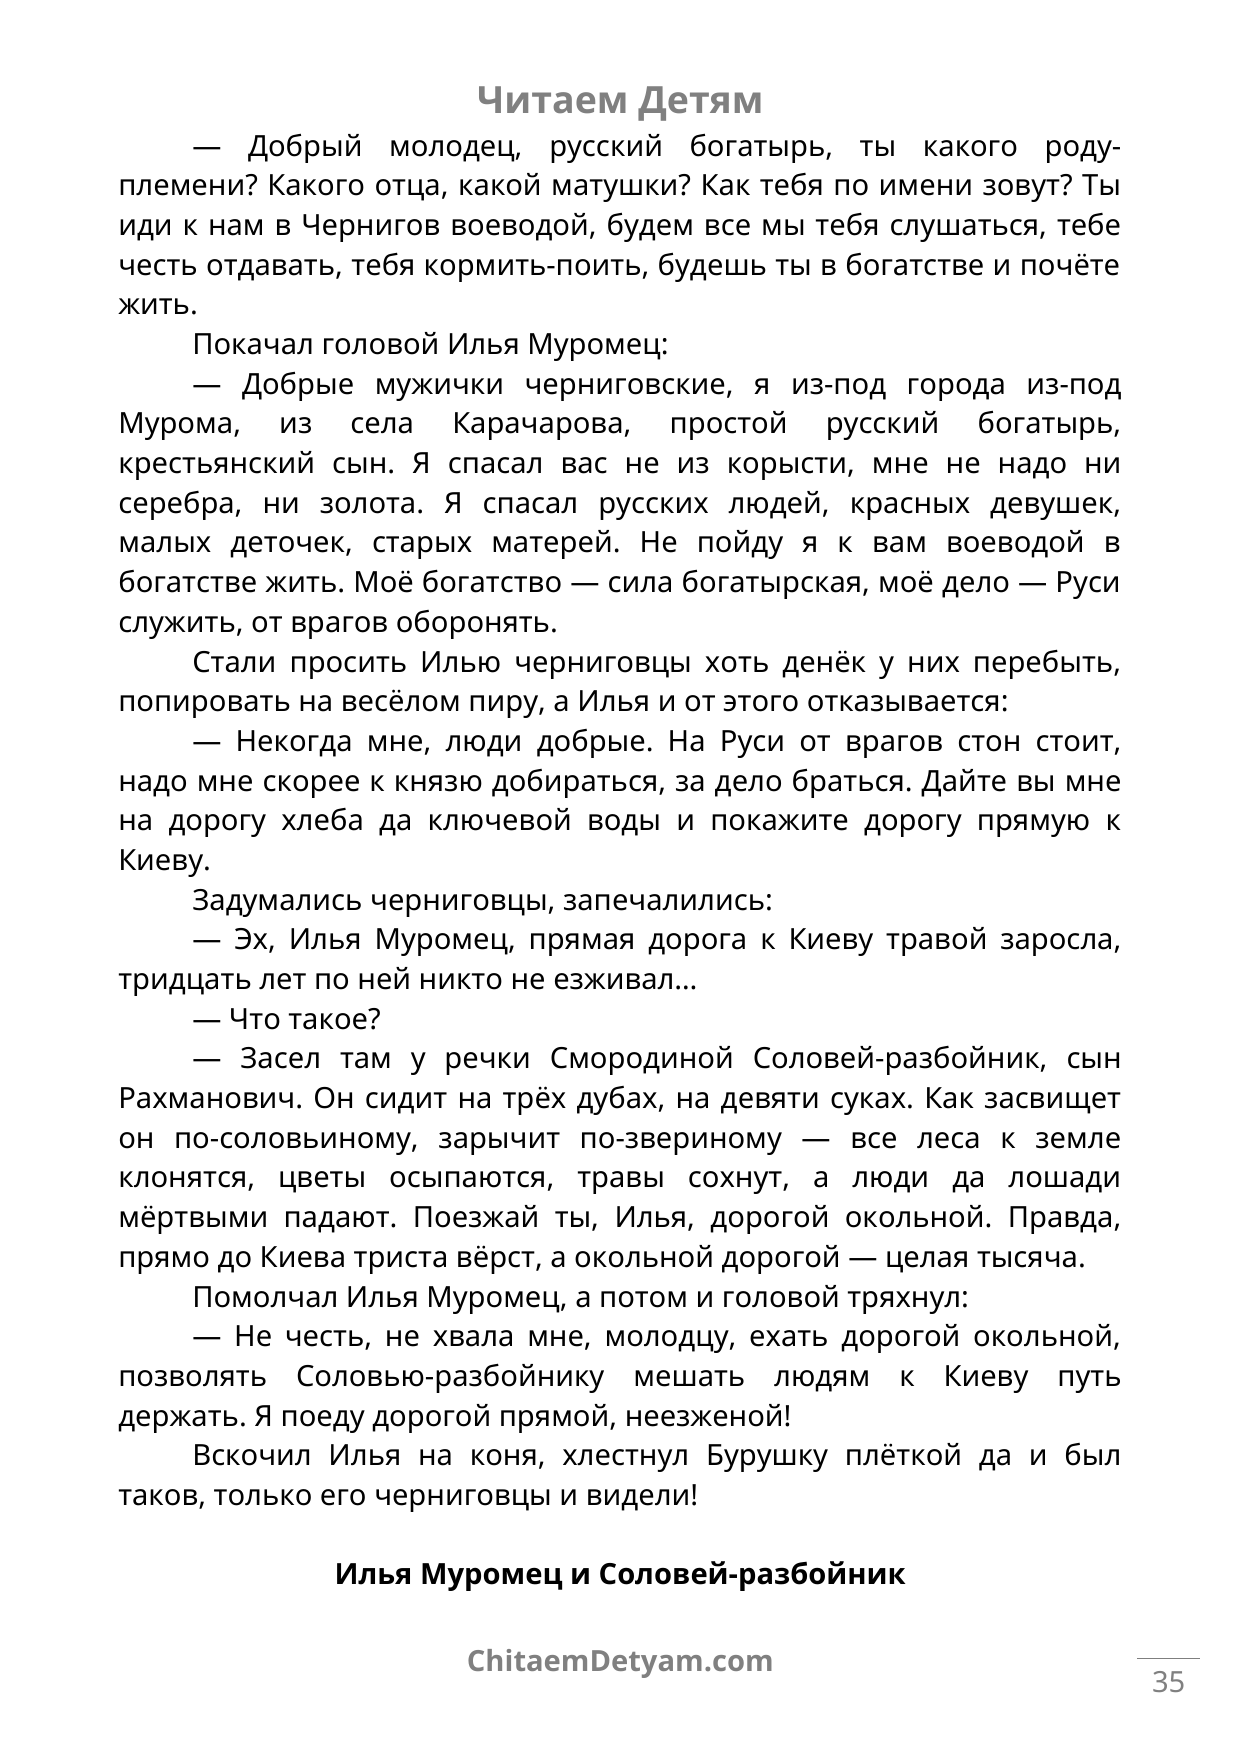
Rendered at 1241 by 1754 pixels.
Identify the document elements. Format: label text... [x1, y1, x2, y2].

text — Некогда мне, люди добрые. На Руси от врагов стон стоит, надо мне скорее к князю добираться, за дело браться. Дайте вы мне на дорогу хлеба да ключевой воды и покажите дорогу прямую к Киеву. [118, 720, 1122, 879]
text Вскочил Илья на коня, хлестнул Бурушку плёткой да и был таков, только его черниговцы и видели! [118, 1434, 1122, 1514]
text — Засел там у речки Смородиной Соловей-разбойник, сын Рахманович. Он сидит на трёх дубах, на девяти суках. Как засвищет он по-соловьиному, зарычит по-звериному — все леса к земле клонятся, цветы осыпаются, травы сохнут, а люди да лошади мёртвыми падают. Поезжай ты, Илья, дорогой окольной. Правда, прямо до Киева триста вёрст, а окольной дорогой — целая тысяча. [118, 1038, 1122, 1276]
text — Эх, Илья Муромец, прямая дорога к Киеву травой заросла, тридцать лет по ней никто не езживал… [118, 919, 1122, 998]
subtitle Илья Муромец и Соловей-разбойник [118, 1554, 1122, 1593]
text — Добрые мужички черниговские, я из-под города из-под Мурома, из села Карачарова, простой русский богатырь, крестьянский сын. Я спасал вас не из корысти, мне не надо ни серебра, ни золота. Я спасал русских людей, красных девушек, малых деточек, старых матерей. Не пойду я к вам воеводой в богатстве жить. Моё богатство — сила богатырская, моё дело — Руси служить, от врагов оборонять. [118, 363, 1122, 641]
text Задумались черниговцы, запечалились: [118, 879, 1122, 919]
text Помолчал Илья Муромец, а потом и головой тряхнул: [118, 1276, 1122, 1316]
text Покачал головой Илья Муромец: [118, 323, 1122, 363]
text — Не честь, не хвала мне, молодцу, ехать дорогой окольной, позволять Соловью-разбойнику мешать людям к Киеву путь держать. Я поеду дорогой прямой, неезженой! [118, 1316, 1122, 1434]
text — Что такое? [118, 998, 1122, 1038]
text — Добрый молодец, русский богатырь, ты какого роду-племени? Какого отца, какой матушки? Как тебя по имени зовут? Ты иди к нам в Чернигов воеводой, будем все мы тебя слушаться, тебе честь отдавать, тебя кормить-поить, будешь ты в богатстве и почёте жить. [118, 125, 1122, 323]
text Стали просить Илью черниговцы хоть денёк у них перебыть, попировать на весёлом пиру, а Илья и от этого отказывается: [118, 641, 1122, 720]
